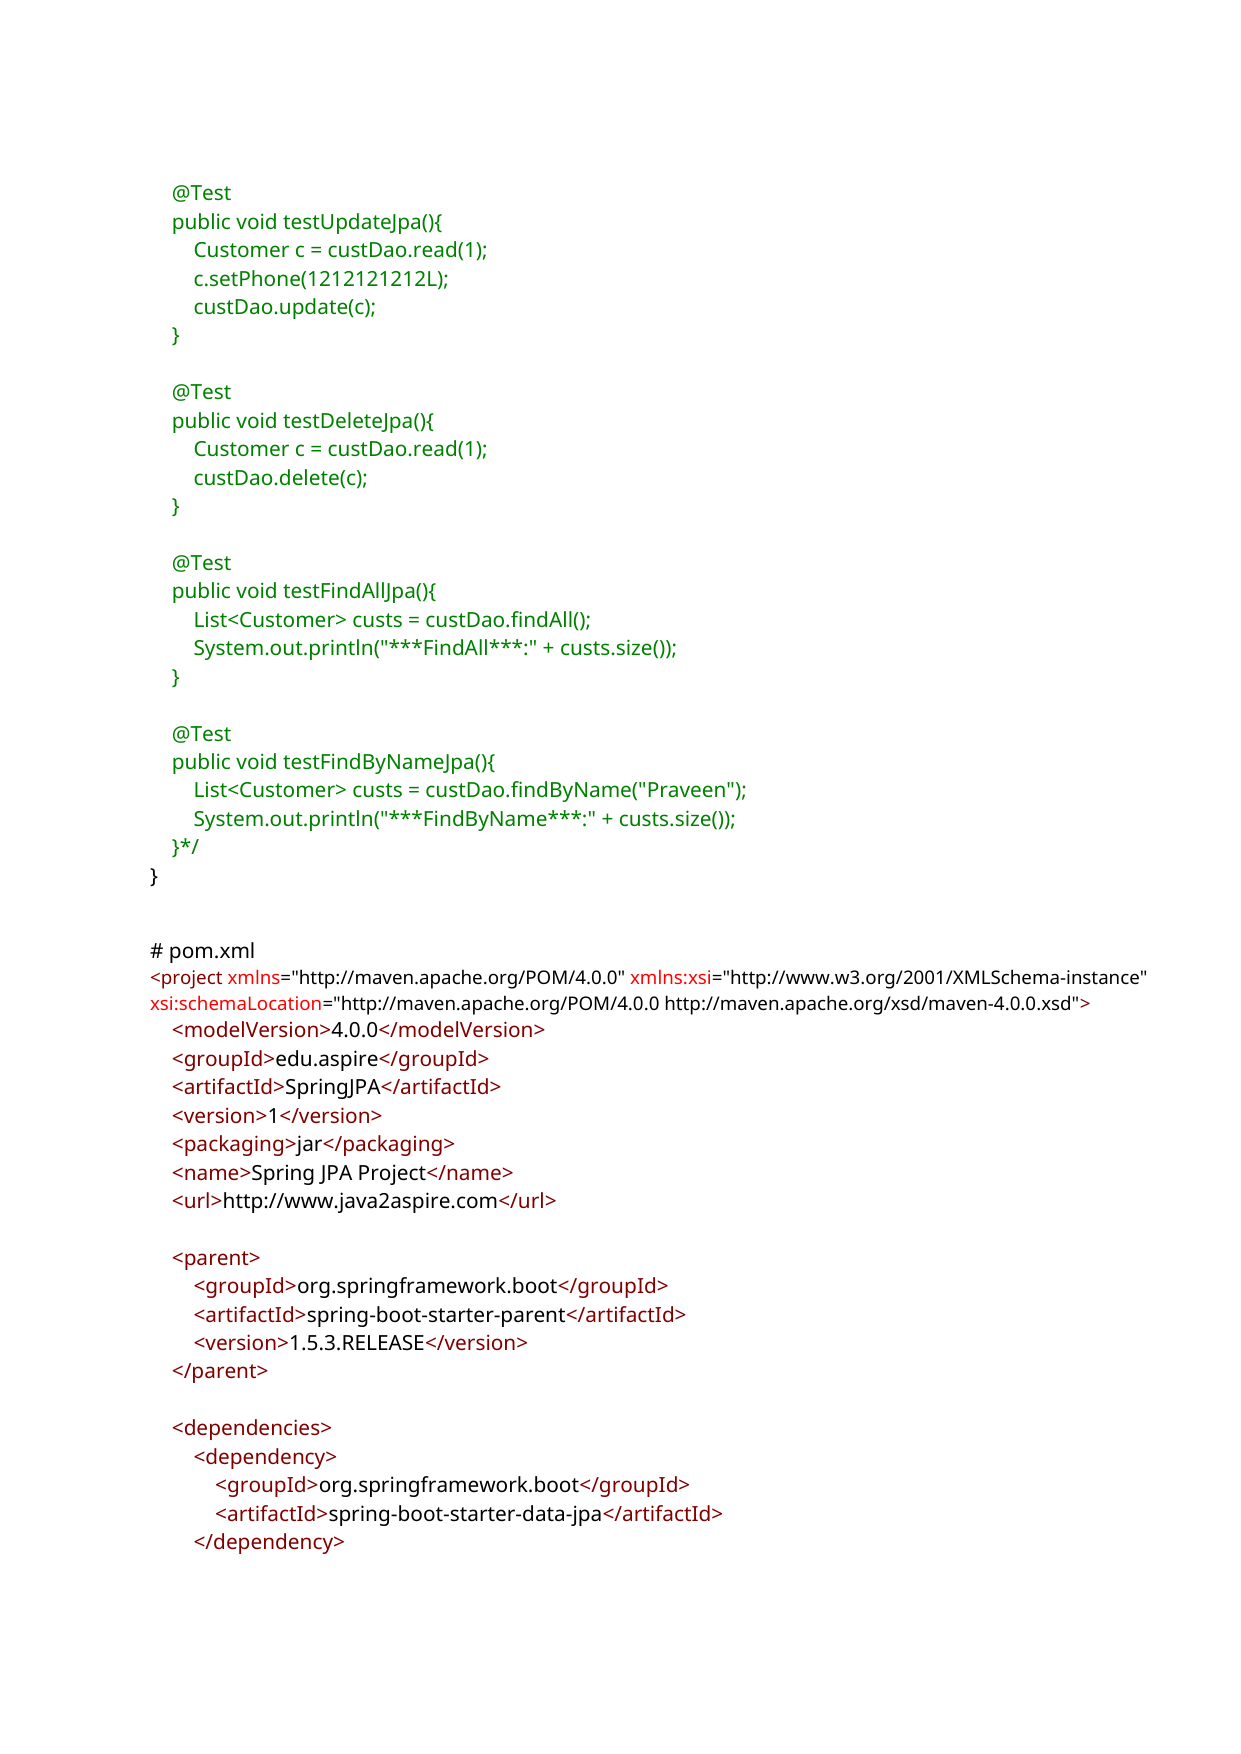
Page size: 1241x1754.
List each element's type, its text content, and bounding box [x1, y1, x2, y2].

text List<Customer> custs = custDao.findByName("Praveen"); [150, 776, 1155, 804]
text <version>1</version> [150, 1101, 1155, 1129]
text <packaging>jar</packaging> [150, 1129, 1155, 1158]
text xsi:schemaLocation="http://maven.apache.org/POM/4.0.0 http://maven.apache.org/xsd/maven-4.0.0.xsd"> [150, 990, 1155, 1015]
text } [150, 491, 1155, 520]
text <name>Spring JPA Project</name> [150, 1158, 1155, 1186]
text custDao.delete(c); [150, 463, 1155, 491]
text } [150, 662, 1155, 690]
text <groupId>org.springframework.boot</groupId> [150, 1470, 1155, 1499]
text <artifactId>SpringJPA</artifactId> [150, 1072, 1155, 1101]
text <groupId>org.springframework.boot</groupId> [150, 1271, 1155, 1300]
text } [150, 861, 1155, 889]
text System.out.println("***FindAll***:" + custs.size()); [150, 633, 1155, 662]
text public void testFindAllJpa(){ [150, 577, 1155, 605]
text <groupId>edu.aspire</groupId> [150, 1044, 1155, 1072]
text System.out.println("***FindByName***:" + custs.size()); [150, 804, 1155, 832]
text List<Customer> custs = custDao.findAll(); [150, 605, 1155, 633]
text @Test [150, 178, 1155, 207]
text <artifactId>spring-boot-starter-parent</artifactId> [150, 1300, 1155, 1328]
text # pom.xml [150, 927, 1155, 964]
text <version>1.5.3.RELEASE</version> [150, 1328, 1155, 1357]
text <url>http://www.java2aspire.com</url> [150, 1186, 1155, 1214]
text Customer c = custDao.read(1); [150, 235, 1155, 264]
text public void testDeleteJpa(){ [150, 406, 1155, 434]
text </dependency> [150, 1527, 1155, 1556]
text } [150, 321, 1155, 349]
text <project xmlns="http://maven.apache.org/POM/4.0.0" xmlns:xsi="http://www.w3.org/2001/XMLSchema-instance" [150, 964, 1155, 990]
text <dependencies> [150, 1413, 1155, 1442]
text <parent> [150, 1243, 1155, 1271]
text @Test [150, 548, 1155, 577]
text custDao.update(c); [150, 292, 1155, 321]
text </parent> [150, 1357, 1155, 1385]
text public void testUpdateJpa(){ [150, 207, 1155, 235]
text }*/ [150, 832, 1155, 861]
text <dependency> [150, 1442, 1155, 1470]
text public void testFindByNameJpa(){ [150, 747, 1155, 776]
text Customer c = custDao.read(1); [150, 434, 1155, 463]
text @Test [150, 719, 1155, 747]
text <modelVersion>4.0.0</modelVersion> [150, 1015, 1155, 1044]
text <artifactId>spring-boot-starter-data-jpa</artifactId> [150, 1499, 1155, 1527]
text @Test [150, 377, 1155, 406]
text c.setPhone(1212121212L); [150, 264, 1155, 292]
